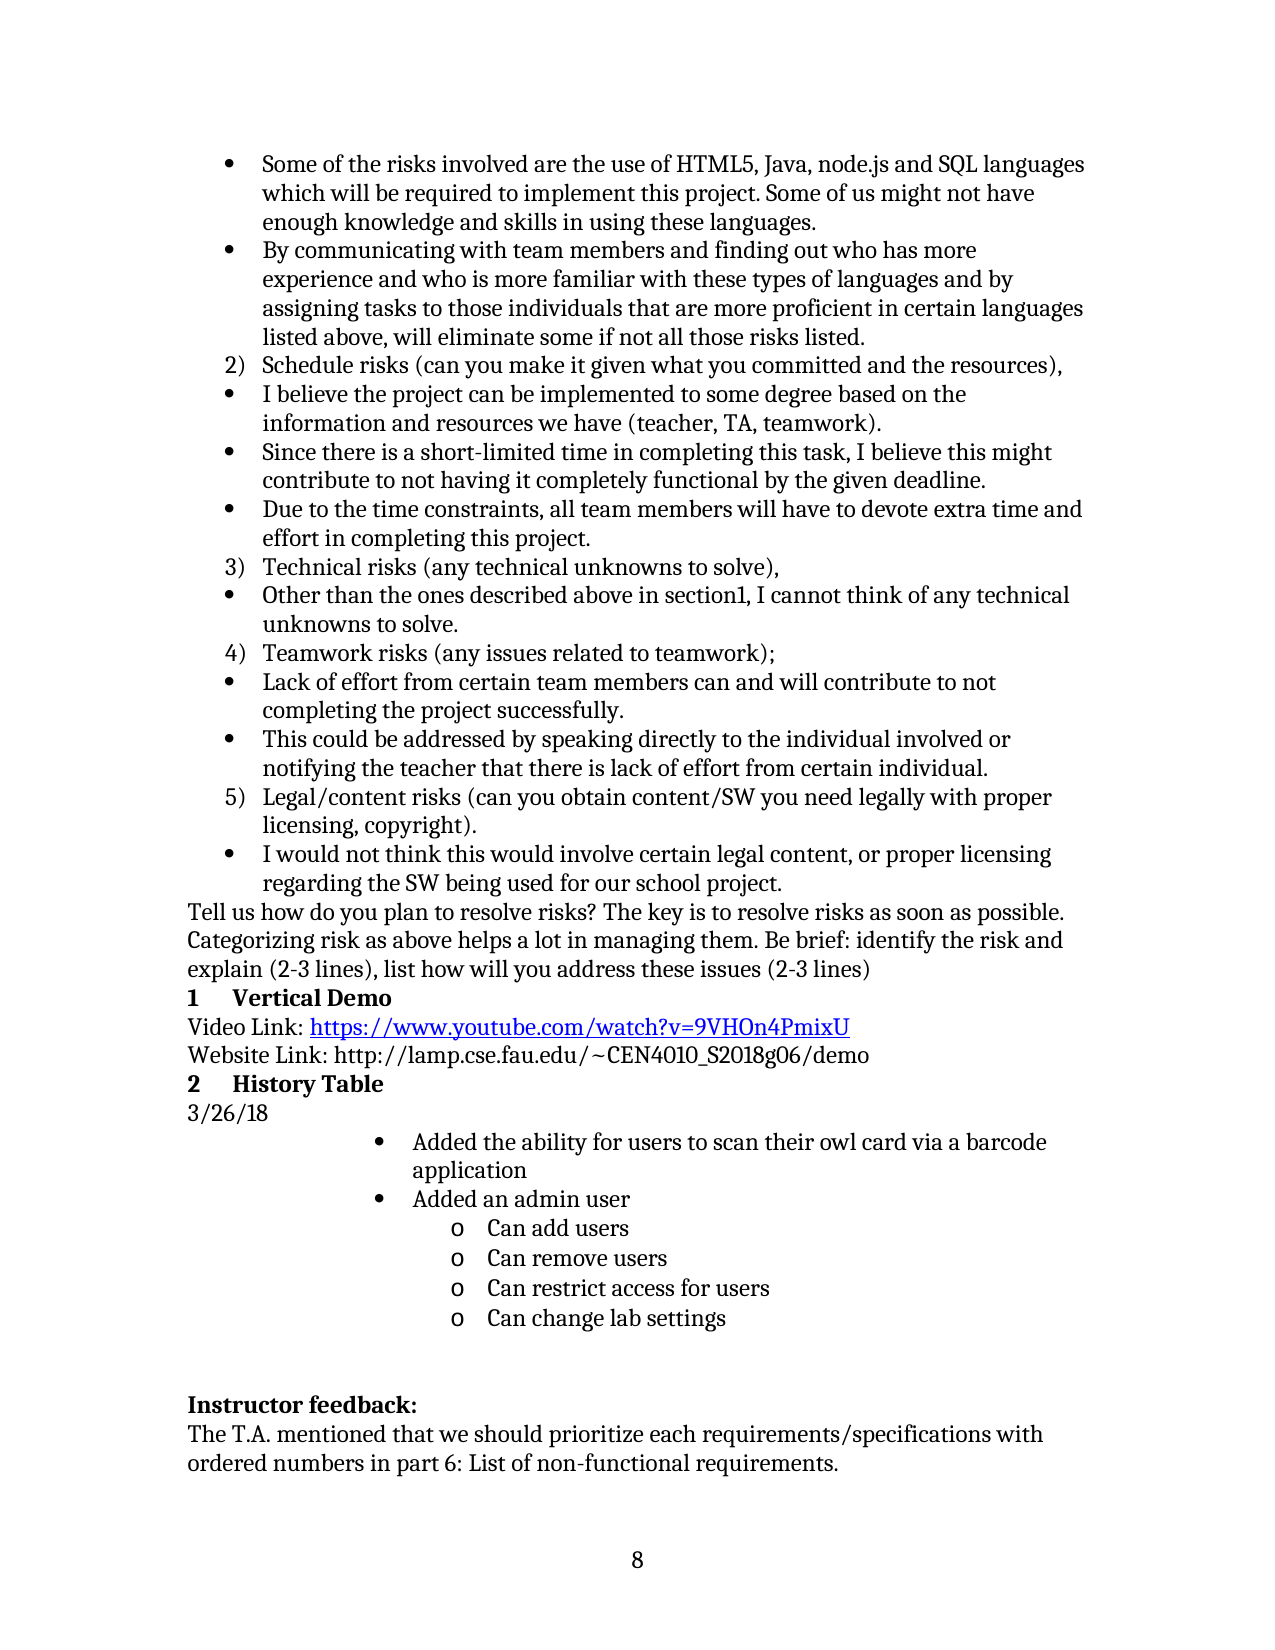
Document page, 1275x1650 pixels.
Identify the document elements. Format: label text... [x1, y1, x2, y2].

list Can restrict access for users [450, 1274, 1087, 1304]
list History Table [187, 1070, 1087, 1099]
text Tell us how do you plan to resolve risks? The key is to resolve risks as soon as possible. Categorizing risk as above helps a lot in managing them. Be brief: identify the risk and explain (2-3 lines), list how will you address these issues (2-3 lines) [187, 897, 1087, 984]
list Added the ability for users to scan their owl card via a barcode application [375, 1127, 1087, 1185]
list Can change lab settings [450, 1304, 1087, 1334]
list Schedule risks (can you make it given what you committed and the resources), [225, 351, 1087, 380]
text Website Link: http://lamp.cse.fau.edu/~CEN4010_S2018g06/demo [187, 1041, 1087, 1070]
list Due to the time constraints, all team members will have to devote extra time and effort in completing this project. [225, 495, 1087, 552]
list Some of the risks involved are the use of HTML5, Java, node.js and SQL languages which will be required to implement this project. Some of us might not have enough knowledge and skills in using these languages. [225, 150, 1087, 236]
list Vertical Demo [187, 984, 1087, 1012]
list This could be addressed by speaking directly to the individual involved or notifying the teacher that there is lack of effort from certain individual. [225, 725, 1087, 782]
list Since there is a short-limited time in completing this task, I believe this might contribute to not having it completely functional by the given deadline. [225, 437, 1087, 495]
text The T.A. mentioned that we should prioritize each requirements/specifications with ordered numbers in part 6: List of non-functional requirements. [187, 1420, 1087, 1477]
list Lack of effort from certain team members can and will contribute to not completing the project successfully. [225, 667, 1087, 725]
text 3/26/18 [187, 1099, 1087, 1127]
list Can add users [450, 1214, 1087, 1244]
list Legal/content risks (can you obtain content/SW you need legally with proper licensing, copyright). [225, 782, 1087, 840]
list Teamwork risks (any issues related to teamwork); [225, 639, 1087, 667]
list Can remove users [450, 1244, 1087, 1274]
list Other than the ones described above in section1, I cannot think of any technical unknowns to solve. [225, 581, 1087, 639]
list Technical risks (any technical unknowns to solve), [225, 552, 1087, 581]
list I believe the project can be implemented to some degree based on the information and resources we have (teacher, TA, teamwork). [225, 380, 1087, 437]
list I would not think this would involve certain legal content, or proper licensing regarding the SW being used for our school project. [225, 840, 1087, 897]
text Instructor feedback: [187, 1391, 1087, 1420]
text Video Link: https://www.youtube.com/watch?v=9VHOn4PmixU [187, 1012, 1087, 1041]
list Added an admin user [375, 1185, 1087, 1214]
list By communicating with team members and finding out who has more experience and who is more familiar with these types of languages and by assigning tasks to those individuals that are more proficient in certain languages listed above, will eliminate some if not all those risks listed. [225, 236, 1087, 351]
